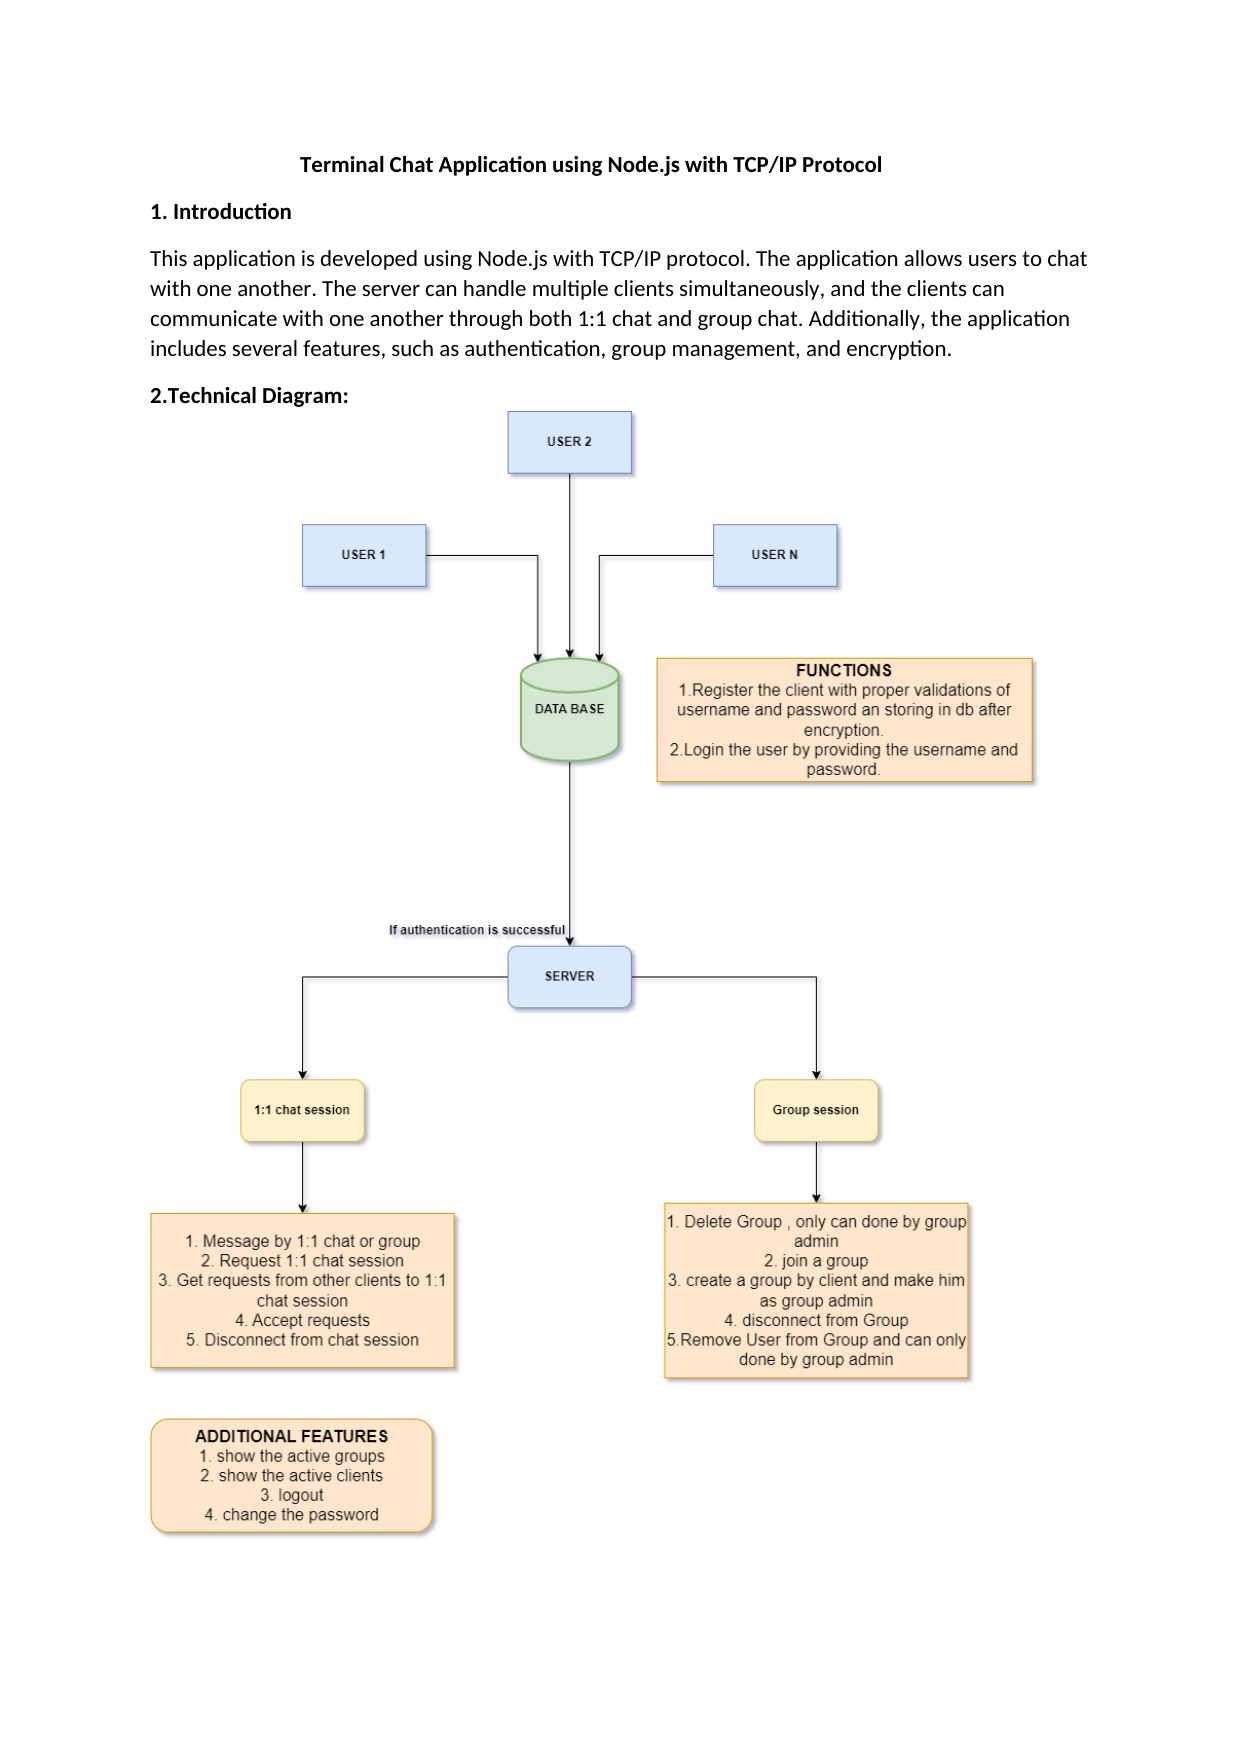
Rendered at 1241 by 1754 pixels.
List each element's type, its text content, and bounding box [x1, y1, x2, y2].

text 1. Introduction [150, 197, 1090, 225]
picture [150, 411, 1044, 1544]
text This application is developed using Node.js with TCP/IP protocol. The application allows users to chat with one another. The server can handle multiple clients simultaneously, and the clients can communicate with one another through both 1:1 chat and group chat. Additionally, the application includes several features, such as authentication, group management, and encryption. [150, 244, 1090, 362]
text Terminal Chat Application using Node.js with TCP/IP Protocol [300, 150, 1090, 178]
